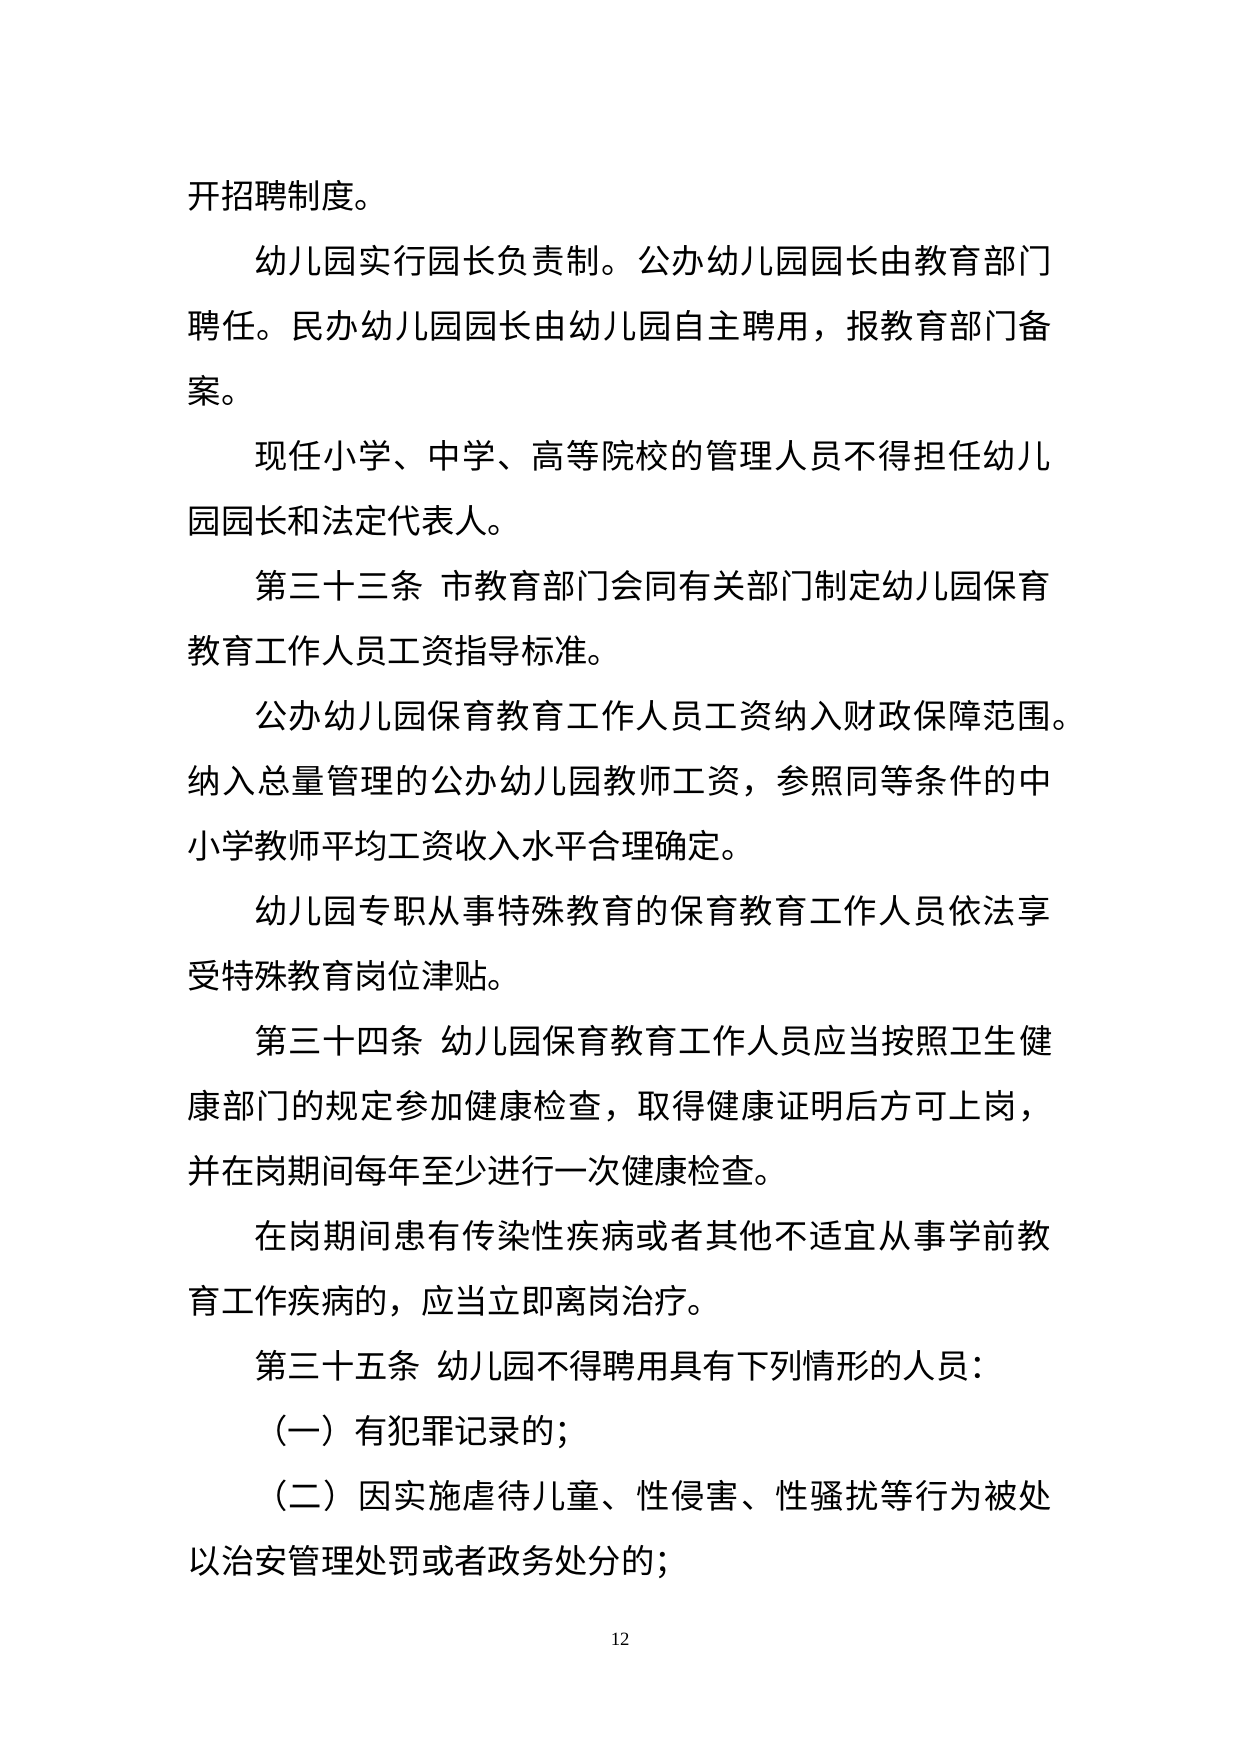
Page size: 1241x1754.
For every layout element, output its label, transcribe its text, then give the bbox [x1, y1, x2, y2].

text 幼儿园专职从事特殊教育的保育教育工作人员依法享受特殊教育岗位津贴。 [187, 877, 1053, 1007]
text 第三十五条 幼儿园不得聘用具有下列情形的人员： [187, 1332, 1053, 1397]
text 现任小学、中学、高等院校的管理人员不得担任幼儿园园长和法定代表人。 [187, 422, 1053, 552]
text 公办幼儿园保育教育工作人员工资纳入财政保障范围。纳入总量管理的公办幼儿园教师工资，参照同等条件的中小学教师平均工资收入水平合理确定。 [187, 682, 1053, 877]
text 第三十四条 幼儿园保育教育工作人员应当按照卫生健康部门的规定参加健康检查，取得健康证明后方可上岗，并在岗期间每年至少进行一次健康检查。 [187, 1007, 1053, 1202]
text 第三十三条 市教育部门会同有关部门制定幼儿园保育教育工作人员工资指导标准。 [187, 552, 1053, 682]
text （二）因实施虐待儿童、性侵害、性骚扰等行为被处以治安管理处罚或者政务处分的； [187, 1462, 1053, 1592]
text 幼儿园实行园长负责制。公办幼儿园园长由教育部门聘任。民办幼儿园园长由幼儿园自主聘用，报教育部门备案。 [187, 227, 1053, 422]
text 在岗期间患有传染性疾病或者其他不适宜从事学前教育工作疾病的，应当立即离岗治疗。 [187, 1202, 1053, 1332]
text （一）有犯罪记录的； [187, 1397, 1053, 1462]
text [187, 162, 1053, 227]
